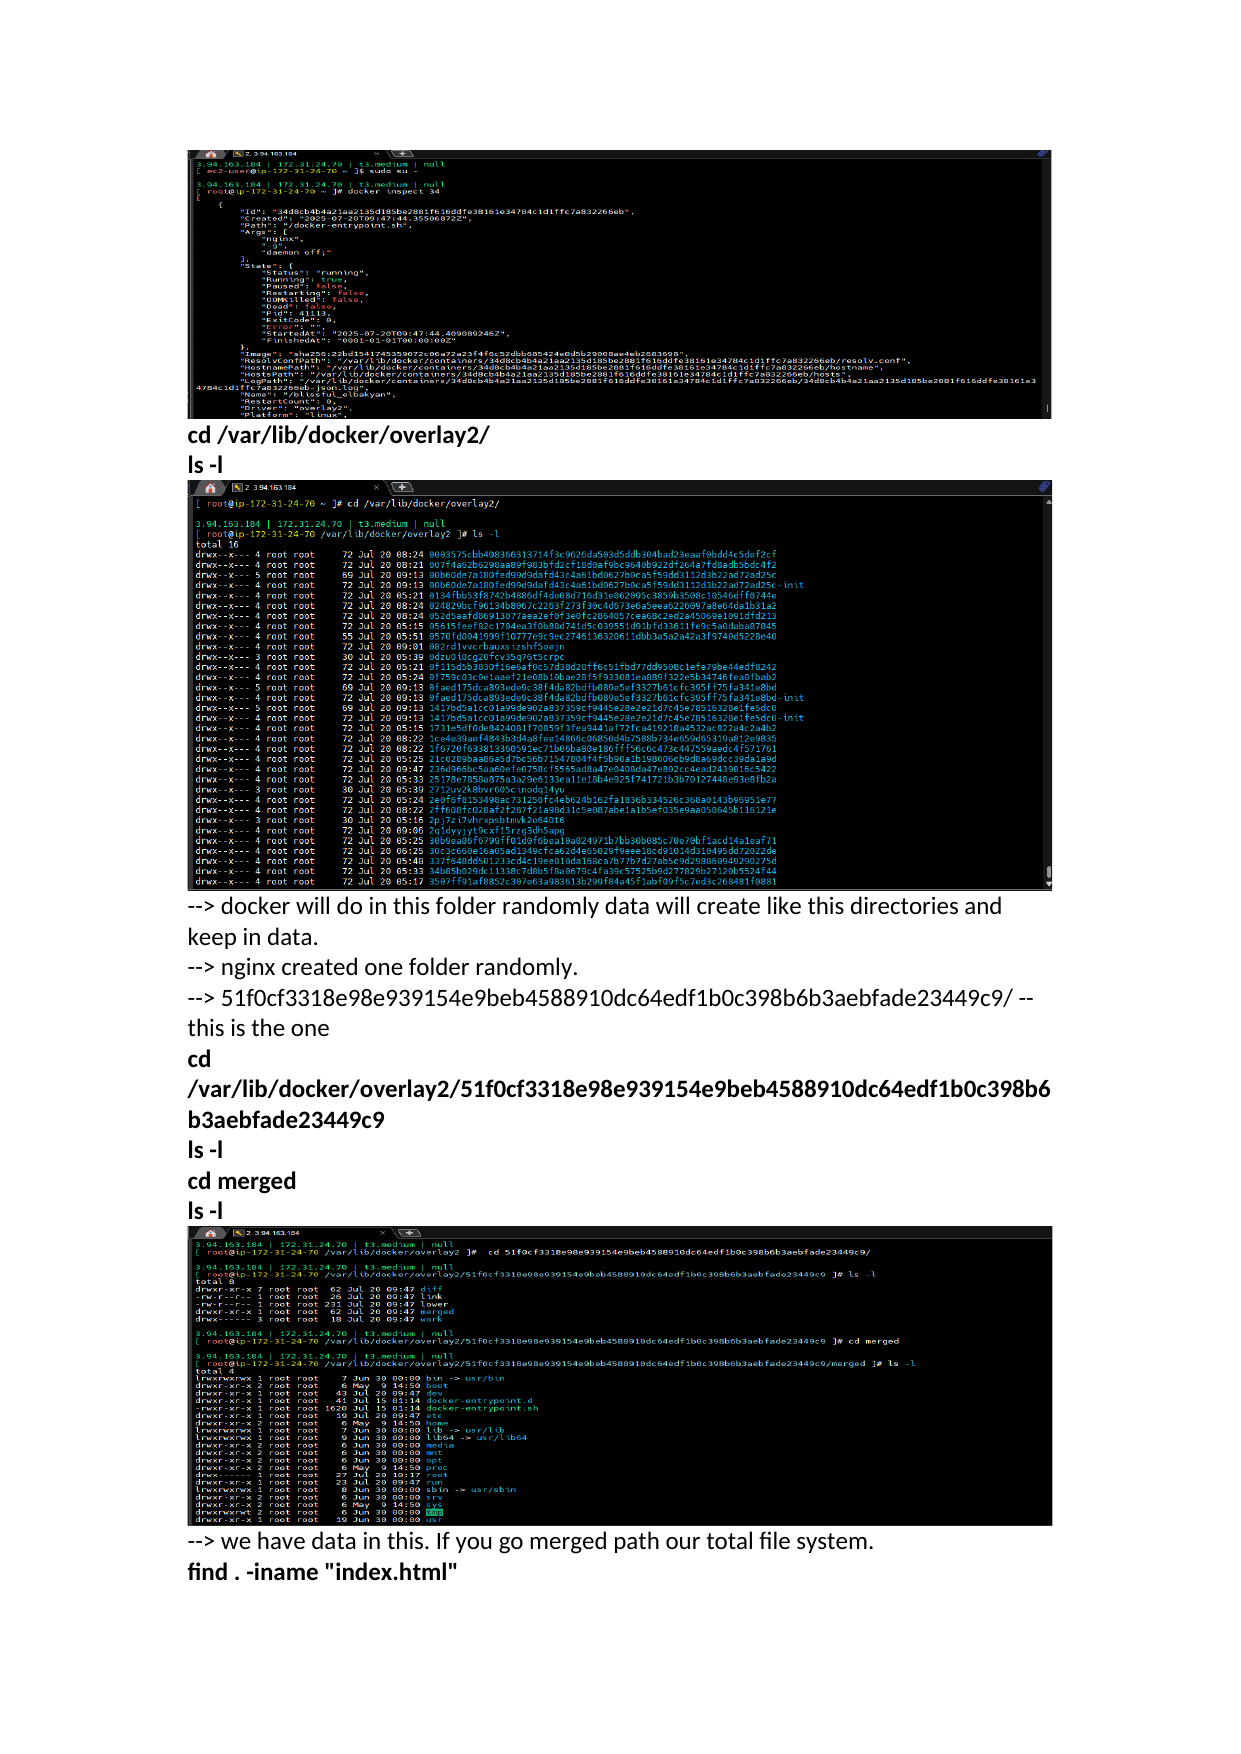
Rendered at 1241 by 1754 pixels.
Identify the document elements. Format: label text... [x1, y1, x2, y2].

text cd /var/lib/docker/overlay2/ [187, 419, 1053, 449]
text --> we have data in this. If you go merged path our total file system. [187, 1526, 1053, 1556]
text cd merged [187, 1165, 1053, 1195]
text cd /var/lib/docker/overlay2/51f0cf3318e98e939154e9beb4588910dc64edf1b0c398b6b3aebfade23449c9 [187, 1043, 1053, 1134]
text --> docker will do in this folder randomly data will create like this directories and keep in data. [187, 891, 1053, 951]
text ls -l [187, 449, 1053, 480]
text --> 51f0cf3318e98e939154e9beb4588910dc64edf1b0c398b6b3aebfade23449c9/ -- this is the one [187, 982, 1053, 1043]
text ls -l [187, 1195, 1053, 1226]
text find . -iname "index.html" [187, 1556, 1053, 1587]
text --> nginx created one folder randomly. [187, 951, 1053, 982]
picture [187, 1226, 1053, 1526]
picture [187, 480, 1053, 891]
picture [187, 150, 1052, 419]
text ls -l [187, 1134, 1053, 1165]
